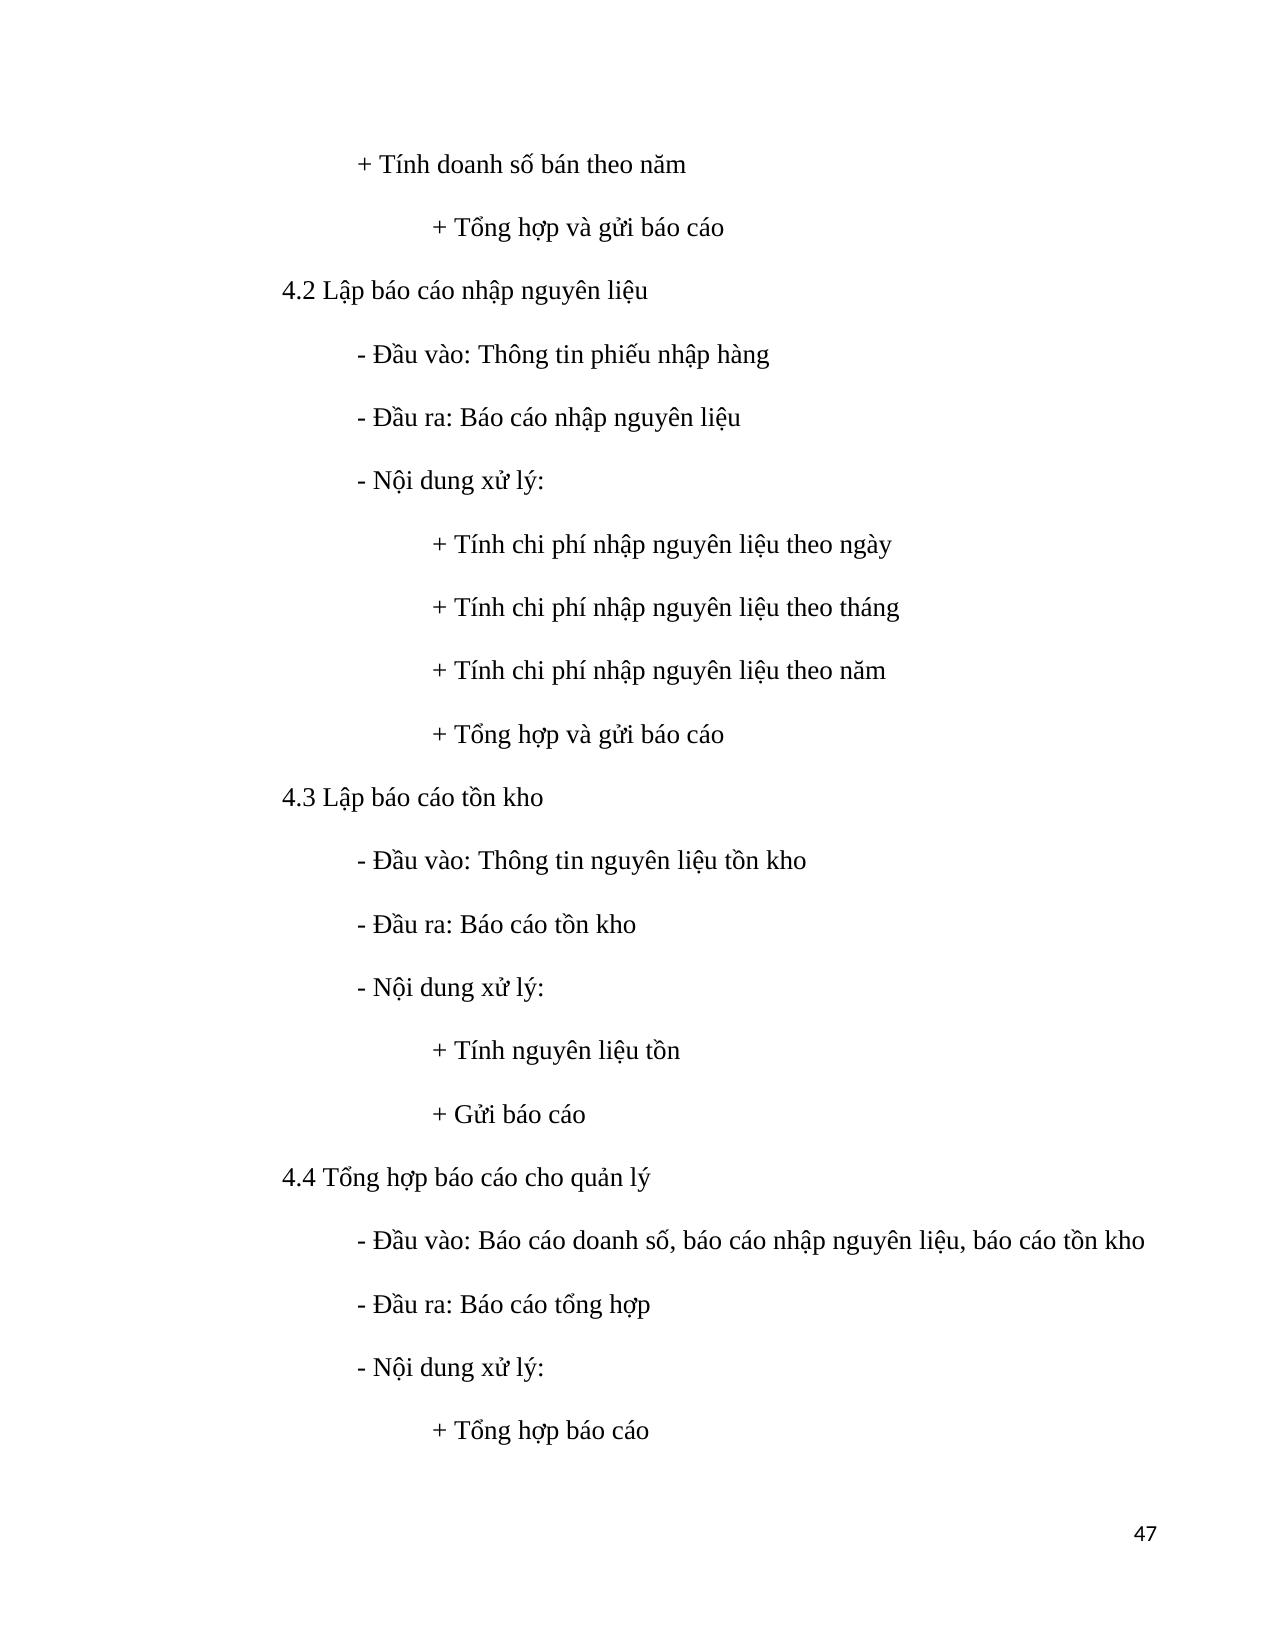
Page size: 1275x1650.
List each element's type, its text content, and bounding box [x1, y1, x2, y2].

text - Đầu vào: Thông tin phiếu nhập hàng [207, 338, 1157, 369]
text + Gửi báo cáo [207, 1098, 1157, 1129]
text - Đầu ra: Báo cáo nhập nguyên liệu [207, 401, 1157, 432]
text - Đầu ra: Báo cáo tổng hợp [207, 1288, 1157, 1319]
text - Đầu vào: Thông tin nguyên liệu tồn kho [207, 844, 1157, 876]
text - Đầu ra: Báo cáo tồn kho [207, 908, 1157, 939]
text + Tính chi phí nhập nguyên liệu theo ngày [207, 528, 1157, 559]
text 4.3 Lập báo cáo tồn kho [207, 781, 1157, 812]
text - Nội dung xử lý: [207, 971, 1157, 1002]
text + Tính doanh số bán theo năm [207, 148, 1157, 179]
text + Tính nguyên liệu tồn [207, 1034, 1157, 1066]
text + Tính chi phí nhập nguyên liệu theo tháng [207, 591, 1157, 622]
text + Tính chi phí nhập nguyên liệu theo năm [207, 654, 1157, 686]
text + Tổng hợp báo cáo [207, 1414, 1157, 1446]
text - Nội dung xử lý: [207, 464, 1157, 496]
text - Đầu vào: Báo cáo doanh số, báo cáo nhập nguyên liệu, báo cáo tồn kho [207, 1224, 1157, 1256]
text + Tổng hợp và gửi báo cáo [207, 718, 1157, 749]
text - Nội dung xử lý: [207, 1351, 1157, 1382]
text 4.2 Lập báo cáo nhập nguyên liệu [207, 274, 1157, 306]
text + Tổng hợp và gửi báo cáo [207, 211, 1157, 242]
text 4.4 Tổng hợp báo cáo cho quản lý [207, 1161, 1157, 1192]
